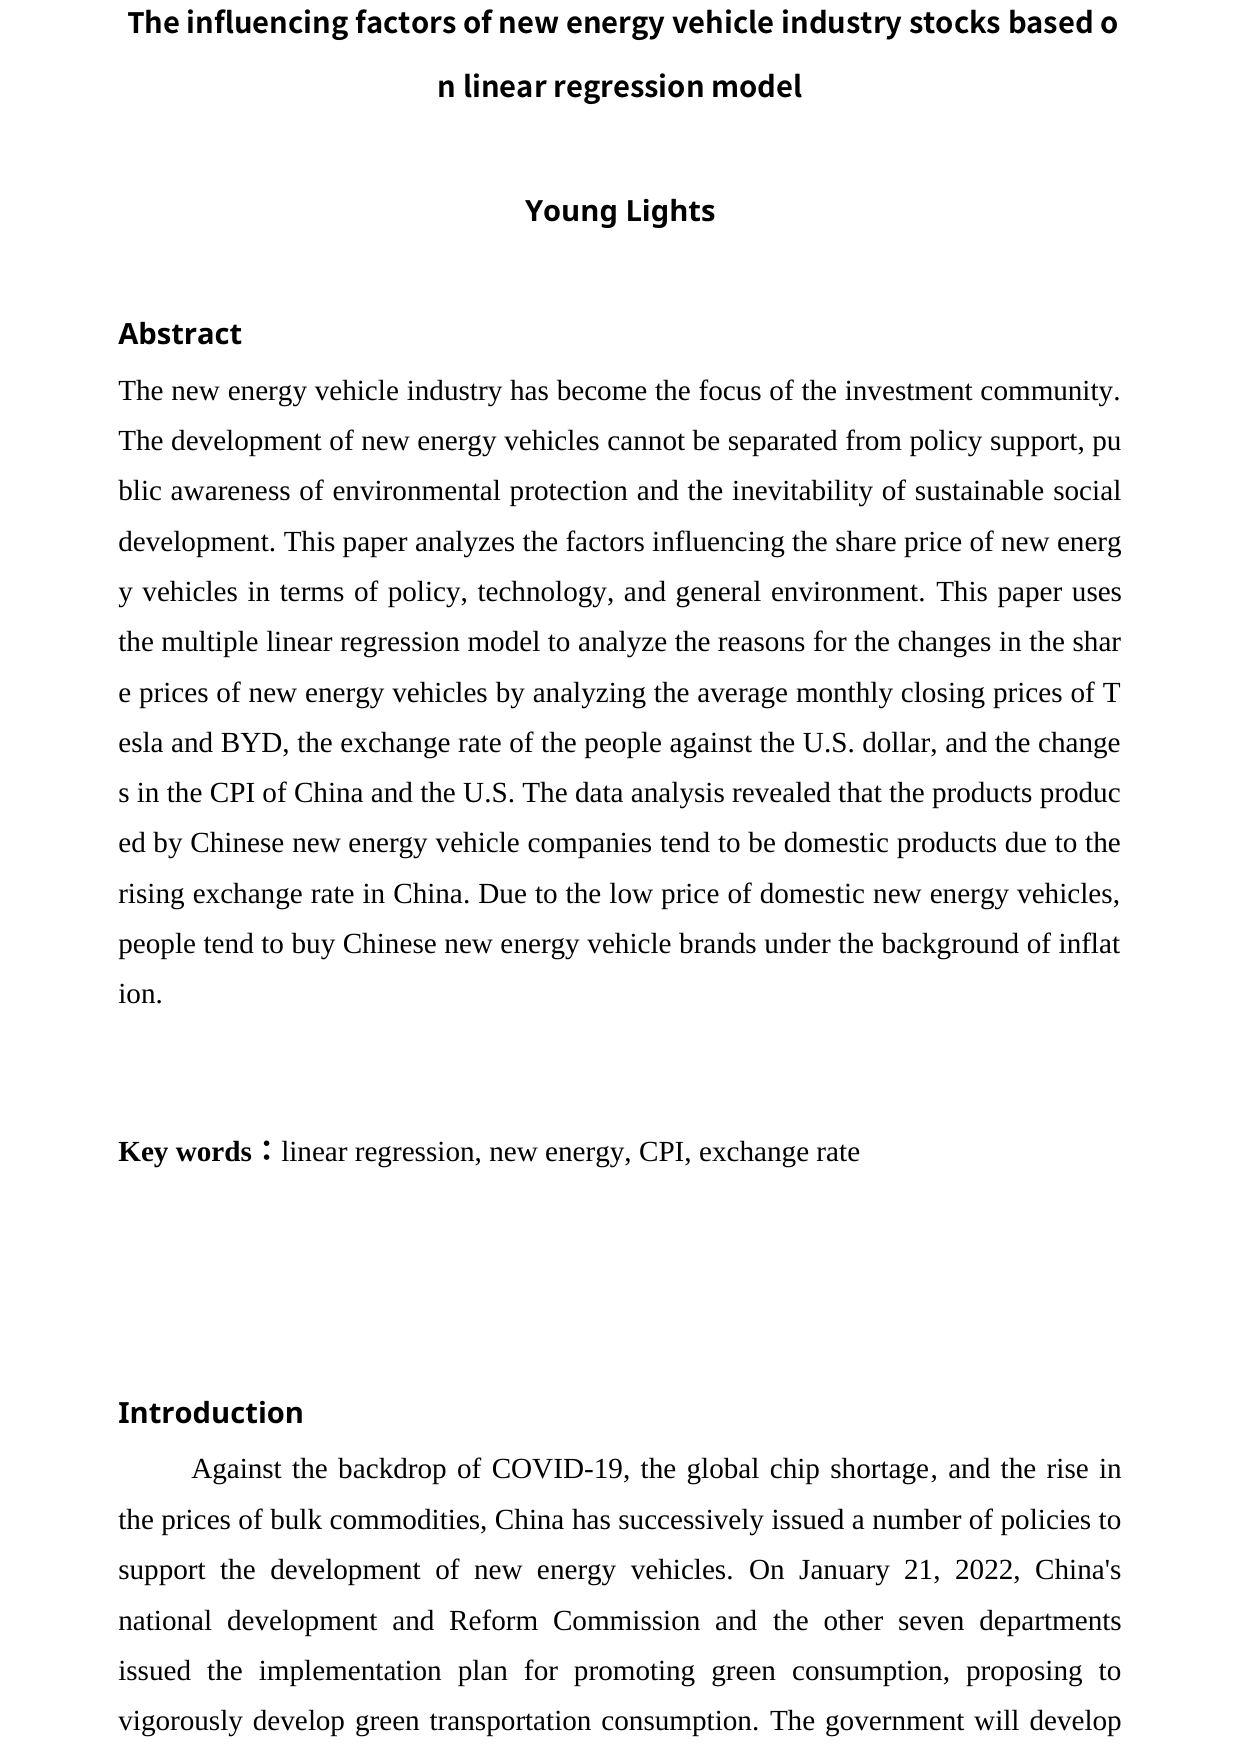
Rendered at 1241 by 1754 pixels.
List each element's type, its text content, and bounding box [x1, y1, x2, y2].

text Key words：linear regression, new energy, CPI, exchange rate [118, 1127, 1122, 1170]
text The influencing factors of new energy vehicle industry stocks based on linear regression model [118, 0, 1122, 106]
text The new energy vehicle industry has become the focus of the investment community. The development of new energy vehicles cannot be separated from policy support, public awareness of environmental protection and the inevitability of sustainable social development. This paper analyzes the factors influencing the share price of new energy vehicles in terms of policy, technology, and general environment. This paper uses the multiple linear regression model to analyze the reasons for the changes in the share prices of new energy vehicles by analyzing the average monthly closing prices of Tesla and BYD, the exchange rate of the people against the U.S. dollar, and the changes in the CPI of China and the U.S. The data analysis revealed that the products produced by Chinese new energy vehicle companies tend to be domestic products due to the rising exchange rate in China. Due to the low price of domestic new energy vehicles, people tend to buy Chinese new energy vehicle brands under the background of inflation. [118, 373, 1122, 1010]
text Young Lights [118, 190, 1122, 230]
text Abstract [118, 313, 1122, 353]
text Against the backdrop of COVID-19, the global chip shortage, and the rise in the prices of bulk commodities, China has successively issued a number of policies to support the development of new energy vehicles. On January 21, 2022, China's national development and Reform Commission and the other seven departments issued the implementation plan for promoting green consumption, proposing to vigorously develop green transportation consumption. The government will develop new energy vehicles, gradually eliminate restrictions on the purchase of new energy vehicles in various regions, promote the exemption of traffic restrictions, and strengthen the construction of charging piles and supporting infrastructure. The new energy vehicle industry can be optimistic based on the above information. [118, 1452, 1122, 1754]
text Introduction [118, 1392, 1122, 1432]
